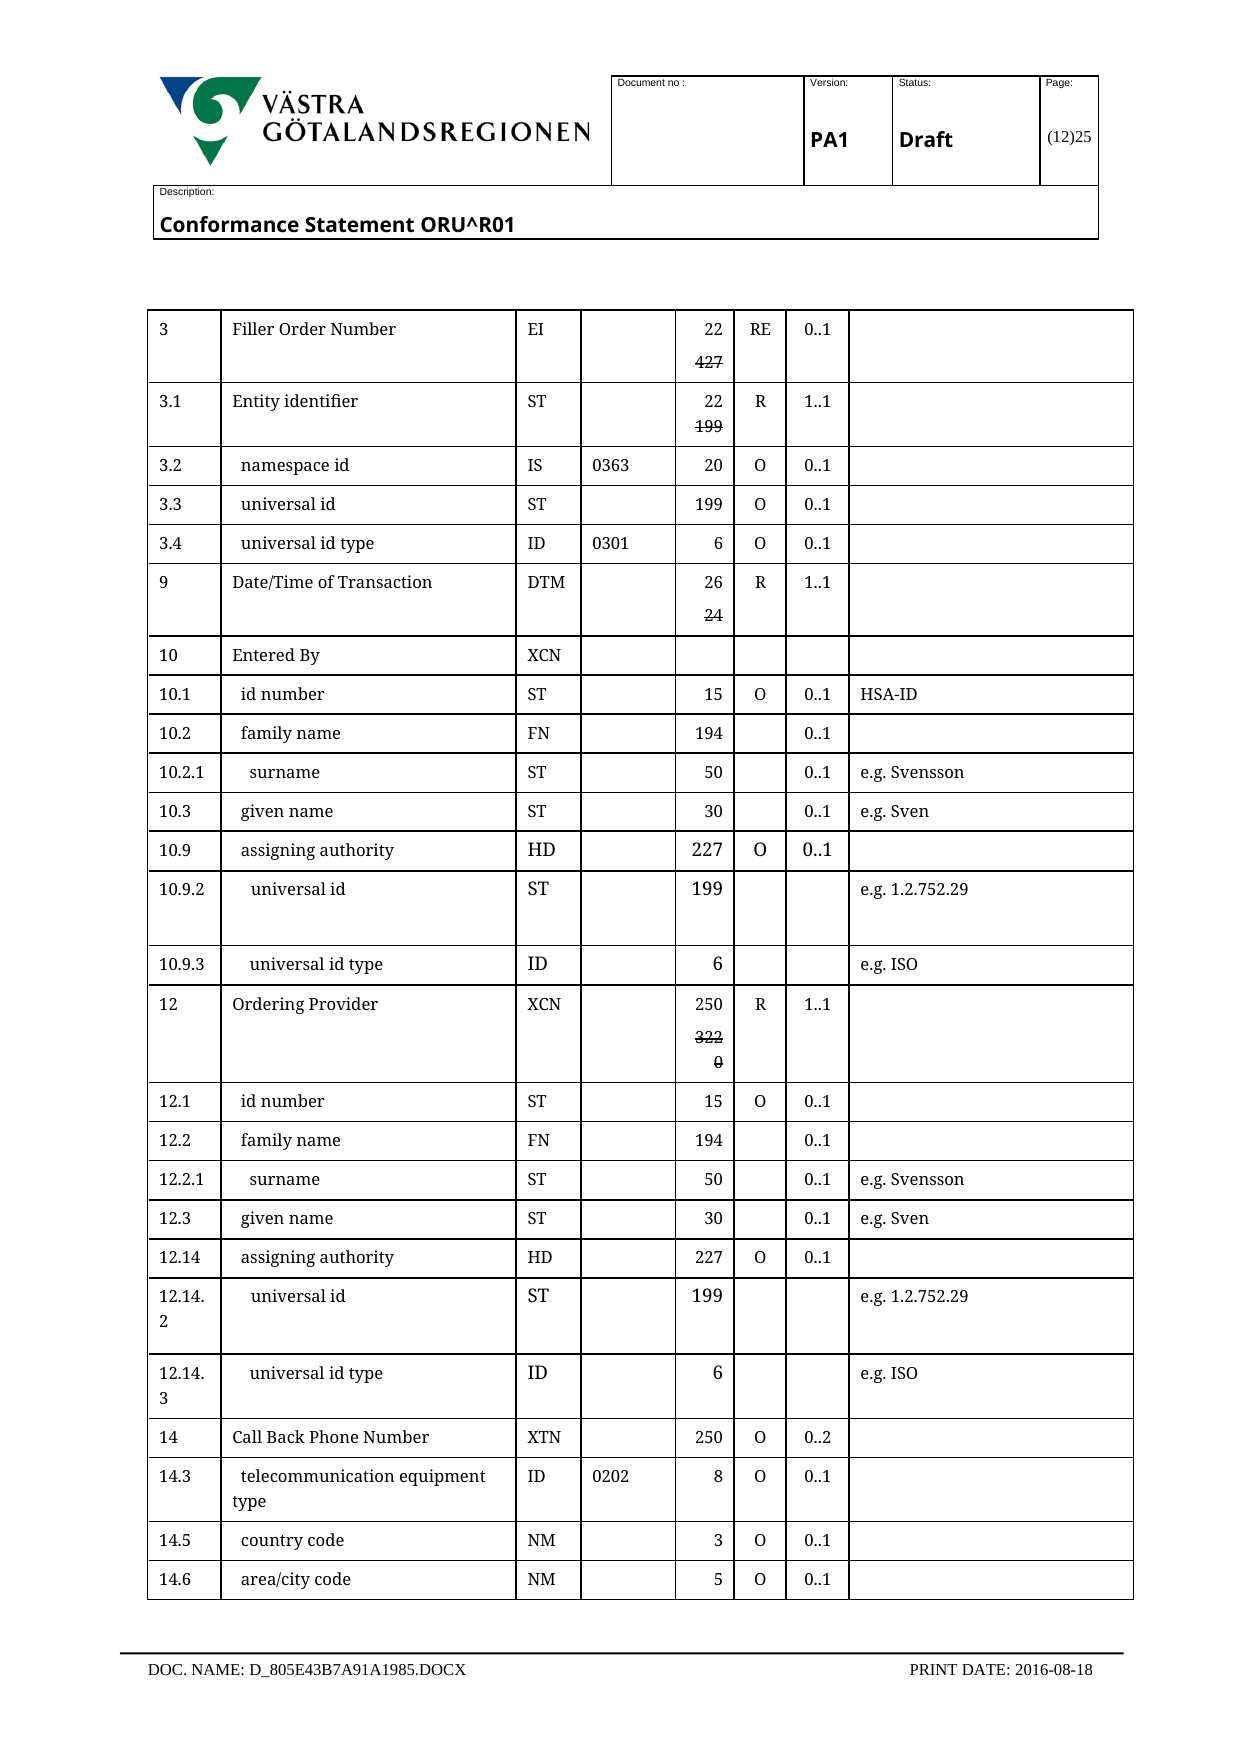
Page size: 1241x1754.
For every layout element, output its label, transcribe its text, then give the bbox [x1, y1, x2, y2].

table_cell [582, 793, 675, 830]
table_cell ST [517, 1161, 580, 1199]
table_cell e.g. Sven [850, 1201, 1133, 1238]
table_cell [582, 754, 675, 791]
table_cell [735, 1279, 785, 1353]
table_cell [850, 715, 1133, 752]
table_cell Call Back Phone Number [222, 1419, 515, 1456]
table_cell 0..1 [787, 754, 848, 791]
table_cell 3 [676, 1522, 733, 1559]
table_cell 194 [676, 715, 733, 752]
table_cell R [735, 986, 785, 1082]
table_cell 10.2 [148, 714, 220, 752]
table_cell 6 [676, 946, 733, 984]
table_cell 9 [148, 564, 220, 635]
table_cell 10.3 [148, 793, 220, 830]
table_cell NM [517, 1522, 580, 1559]
table_cell 250 3220 [676, 986, 733, 1082]
table_cell ID [517, 946, 580, 984]
table_cell 0..1 [787, 1561, 848, 1599]
table_cell ID [517, 1458, 580, 1521]
table_cell [850, 447, 1133, 484]
table_cell 0..1 [787, 525, 848, 563]
table_cell [850, 311, 1133, 381]
table_cell 0..1 [787, 447, 848, 484]
table_cell [582, 1161, 675, 1199]
table_cell 0..1 [787, 1201, 848, 1238]
table_cell O [735, 1522, 785, 1559]
table_cell O [735, 525, 785, 563]
table_cell telecommunication equipment type [222, 1458, 515, 1521]
table_cell [735, 946, 785, 984]
table_cell 0..1 [787, 1240, 848, 1277]
table_cell [850, 832, 1133, 870]
table_cell 1..1 [787, 564, 848, 635]
table_cell Filler Order Number [222, 311, 515, 381]
table_cell [850, 525, 1133, 563]
table_cell ST [517, 793, 580, 830]
table_cell 10.9 [148, 831, 220, 870]
table_cell [850, 1458, 1133, 1521]
table_cell universal id type [222, 946, 515, 984]
table_cell [787, 946, 848, 984]
table_cell Date/Time of Transaction [222, 564, 515, 635]
table_cell 250 [676, 1419, 733, 1456]
table_cell HSA-ID [850, 676, 1133, 713]
table_cell [787, 872, 848, 945]
table_cell assigning authority [222, 1240, 515, 1277]
table_cell 12.1 [148, 1083, 220, 1121]
table_cell [582, 1561, 675, 1599]
table_cell ST [517, 754, 580, 791]
table_cell 6 [676, 525, 733, 563]
table_cell [850, 486, 1133, 524]
table_cell [735, 754, 785, 791]
table_cell [850, 986, 1133, 1082]
table_cell ST [517, 1201, 580, 1238]
table_cell 12 [148, 985, 220, 1082]
table_cell O [735, 832, 785, 870]
table_cell [582, 1083, 675, 1121]
table_cell given name [222, 1201, 515, 1238]
table_cell 10.9.3 [148, 946, 220, 984]
table_cell Entered By [222, 637, 515, 674]
table_cell ST [517, 1083, 580, 1121]
table_cell 12.14 [148, 1239, 220, 1277]
table_cell e.g. 1.2.752.29 [850, 872, 1133, 945]
table_cell [735, 715, 785, 752]
table_cell Ordering Provider [222, 986, 515, 1082]
table_cell 1..1 [787, 383, 848, 446]
table_cell 12.2.1 [148, 1161, 220, 1199]
table_cell [582, 1122, 675, 1160]
table_cell [735, 1201, 785, 1238]
table_cell 0301 [582, 525, 675, 563]
table_cell XCN [517, 637, 580, 674]
table_cell 50 [676, 754, 733, 791]
table_cell [735, 793, 785, 830]
table_cell [787, 1355, 848, 1417]
table_cell RE [735, 311, 785, 381]
table_cell [787, 637, 848, 674]
table_cell 30 [676, 793, 733, 830]
table_cell O [735, 1083, 785, 1121]
table_cell 0..1 [787, 1458, 848, 1521]
table_cell 10 [148, 636, 220, 674]
table_cell 3 [148, 311, 220, 381]
table_cell 10.1 [148, 675, 220, 713]
table_cell DTM [517, 564, 580, 635]
table_cell 199 [676, 1279, 733, 1353]
table_cell [850, 1419, 1133, 1456]
table_cell 22 199 [676, 383, 733, 446]
table_cell [582, 1279, 675, 1353]
table_cell surname [222, 754, 515, 791]
table_cell ST [517, 486, 580, 524]
table_cell [582, 946, 675, 984]
table_cell 199 [676, 872, 733, 945]
table_cell 12.2 [148, 1122, 220, 1160]
table_cell 0..1 [787, 793, 848, 830]
table_cell XTN [517, 1419, 580, 1456]
table_cell given name [222, 793, 515, 830]
table_cell FN [517, 1122, 580, 1160]
table_cell e.g. 1.2.752.29 [850, 1279, 1133, 1353]
table_cell 22 427 [676, 311, 733, 381]
table_cell 0..1 [787, 676, 848, 713]
table_cell R [735, 564, 785, 635]
table_cell e.g. Svensson [850, 754, 1133, 791]
table_cell area/city code [222, 1561, 515, 1599]
table_cell NM [517, 1561, 580, 1599]
table_cell XCN [517, 986, 580, 1082]
table_cell [582, 383, 675, 446]
table_cell 10.2.1 [148, 753, 220, 791]
table_cell 0363 [582, 447, 675, 484]
picture [159, 76, 590, 166]
table_cell universal id type [222, 1355, 515, 1417]
table_cell 12.14.2 [148, 1278, 220, 1353]
table_cell 3.4 [148, 525, 220, 563]
table_cell O [735, 1458, 785, 1521]
table_cell 0..1 [787, 1083, 848, 1121]
table_cell FN [517, 715, 580, 752]
table_cell universal id [222, 1279, 515, 1353]
table_cell universal id type [222, 525, 515, 563]
table_cell 0..1 [787, 311, 848, 381]
table_cell ST [517, 1279, 580, 1353]
table_cell [582, 637, 675, 674]
table_cell id number [222, 676, 515, 713]
table_cell HD [517, 832, 580, 870]
table_cell [850, 1083, 1133, 1121]
table_cell 0..1 [787, 1522, 848, 1559]
table_cell [582, 832, 675, 870]
table_cell [787, 1279, 848, 1353]
table_cell [850, 637, 1133, 674]
table_cell O [735, 1240, 785, 1277]
table_cell 3.1 [148, 383, 220, 446]
table_cell 10.9.2 [148, 871, 220, 945]
table_cell family name [222, 1122, 515, 1160]
table_cell e.g. ISO [850, 1355, 1133, 1417]
table_cell [582, 1522, 675, 1559]
table_cell [582, 564, 675, 635]
table_cell [850, 383, 1133, 446]
table_cell ST [517, 872, 580, 945]
table_cell [850, 1522, 1133, 1559]
table_cell 3.3 [148, 486, 220, 524]
table_cell 8 [676, 1458, 733, 1521]
table_cell e.g. Sven [850, 793, 1133, 830]
table_cell 30 [676, 1201, 733, 1238]
table_cell Entity identifier [222, 383, 515, 446]
table_cell 0..1 [787, 715, 848, 752]
table_cell surname [222, 1161, 515, 1199]
table_cell 14 [148, 1419, 220, 1456]
table_cell e.g. Svensson [850, 1161, 1133, 1199]
table_cell country code [222, 1522, 515, 1559]
table_cell [582, 986, 675, 1082]
table_cell [735, 1355, 785, 1417]
table_cell [735, 872, 785, 945]
table_cell EI [517, 311, 580, 381]
table_cell ID [517, 1355, 580, 1417]
table_cell 227 [676, 832, 733, 870]
table_cell e.g. ISO [850, 946, 1133, 984]
table_cell 1..1 [787, 986, 848, 1082]
table_cell 5 [676, 1561, 733, 1599]
table_cell O [735, 486, 785, 524]
table_cell 15 [676, 1083, 733, 1121]
table_cell [850, 1240, 1133, 1277]
table_cell universal id [222, 486, 515, 524]
table_cell [735, 1161, 785, 1199]
table_cell [582, 872, 675, 945]
table_cell assigning authority [222, 832, 515, 870]
table_cell ST [517, 383, 580, 446]
table_cell 227 [676, 1240, 733, 1277]
table_cell 0..2 [787, 1419, 848, 1456]
table_cell 14.3 [148, 1458, 220, 1521]
table_cell [582, 311, 675, 381]
table_cell O [735, 447, 785, 484]
table_cell [582, 1201, 675, 1238]
table_cell universal id [222, 872, 515, 945]
table_cell [582, 1419, 675, 1456]
table_cell [735, 1122, 785, 1160]
table_cell [582, 1355, 675, 1417]
table_cell id number [222, 1083, 515, 1121]
table_cell O [735, 1419, 785, 1456]
table_cell 3.2 [148, 447, 220, 484]
table_cell 12.3 [148, 1200, 220, 1238]
table_cell IS [517, 447, 580, 484]
table_cell [676, 637, 733, 674]
table_cell [850, 1122, 1133, 1160]
table_cell 15 [676, 676, 733, 713]
table_cell [582, 486, 675, 524]
table_cell ST [517, 676, 580, 713]
table_cell 14.6 [148, 1561, 220, 1599]
table_cell [735, 637, 785, 674]
table_cell 26 24 [676, 564, 733, 635]
table_cell 0..1 [787, 1161, 848, 1199]
table_cell 0202 [582, 1458, 675, 1521]
table_cell [582, 676, 675, 713]
table_cell 6 [676, 1355, 733, 1417]
table_cell HD [517, 1240, 580, 1277]
table_cell ID [517, 525, 580, 563]
table_cell 20 [676, 447, 733, 484]
table_cell [582, 1240, 675, 1277]
table_cell 0..1 [787, 832, 848, 870]
table_cell 0..1 [787, 1122, 848, 1160]
table_cell 50 [676, 1161, 733, 1199]
table_cell [582, 715, 675, 752]
table_cell R [735, 383, 785, 446]
table_cell [850, 564, 1133, 635]
table_cell 12.14.3 [148, 1354, 220, 1417]
table_cell O [735, 1561, 785, 1599]
table_cell 199 [676, 486, 733, 524]
table_cell 194 [676, 1122, 733, 1160]
table_cell O [735, 676, 785, 713]
table_cell [850, 1561, 1133, 1599]
table_cell namespace id [222, 447, 515, 484]
table_cell 14.5 [148, 1522, 220, 1559]
table_cell 0..1 [787, 486, 848, 524]
table_cell family name [222, 715, 515, 752]
